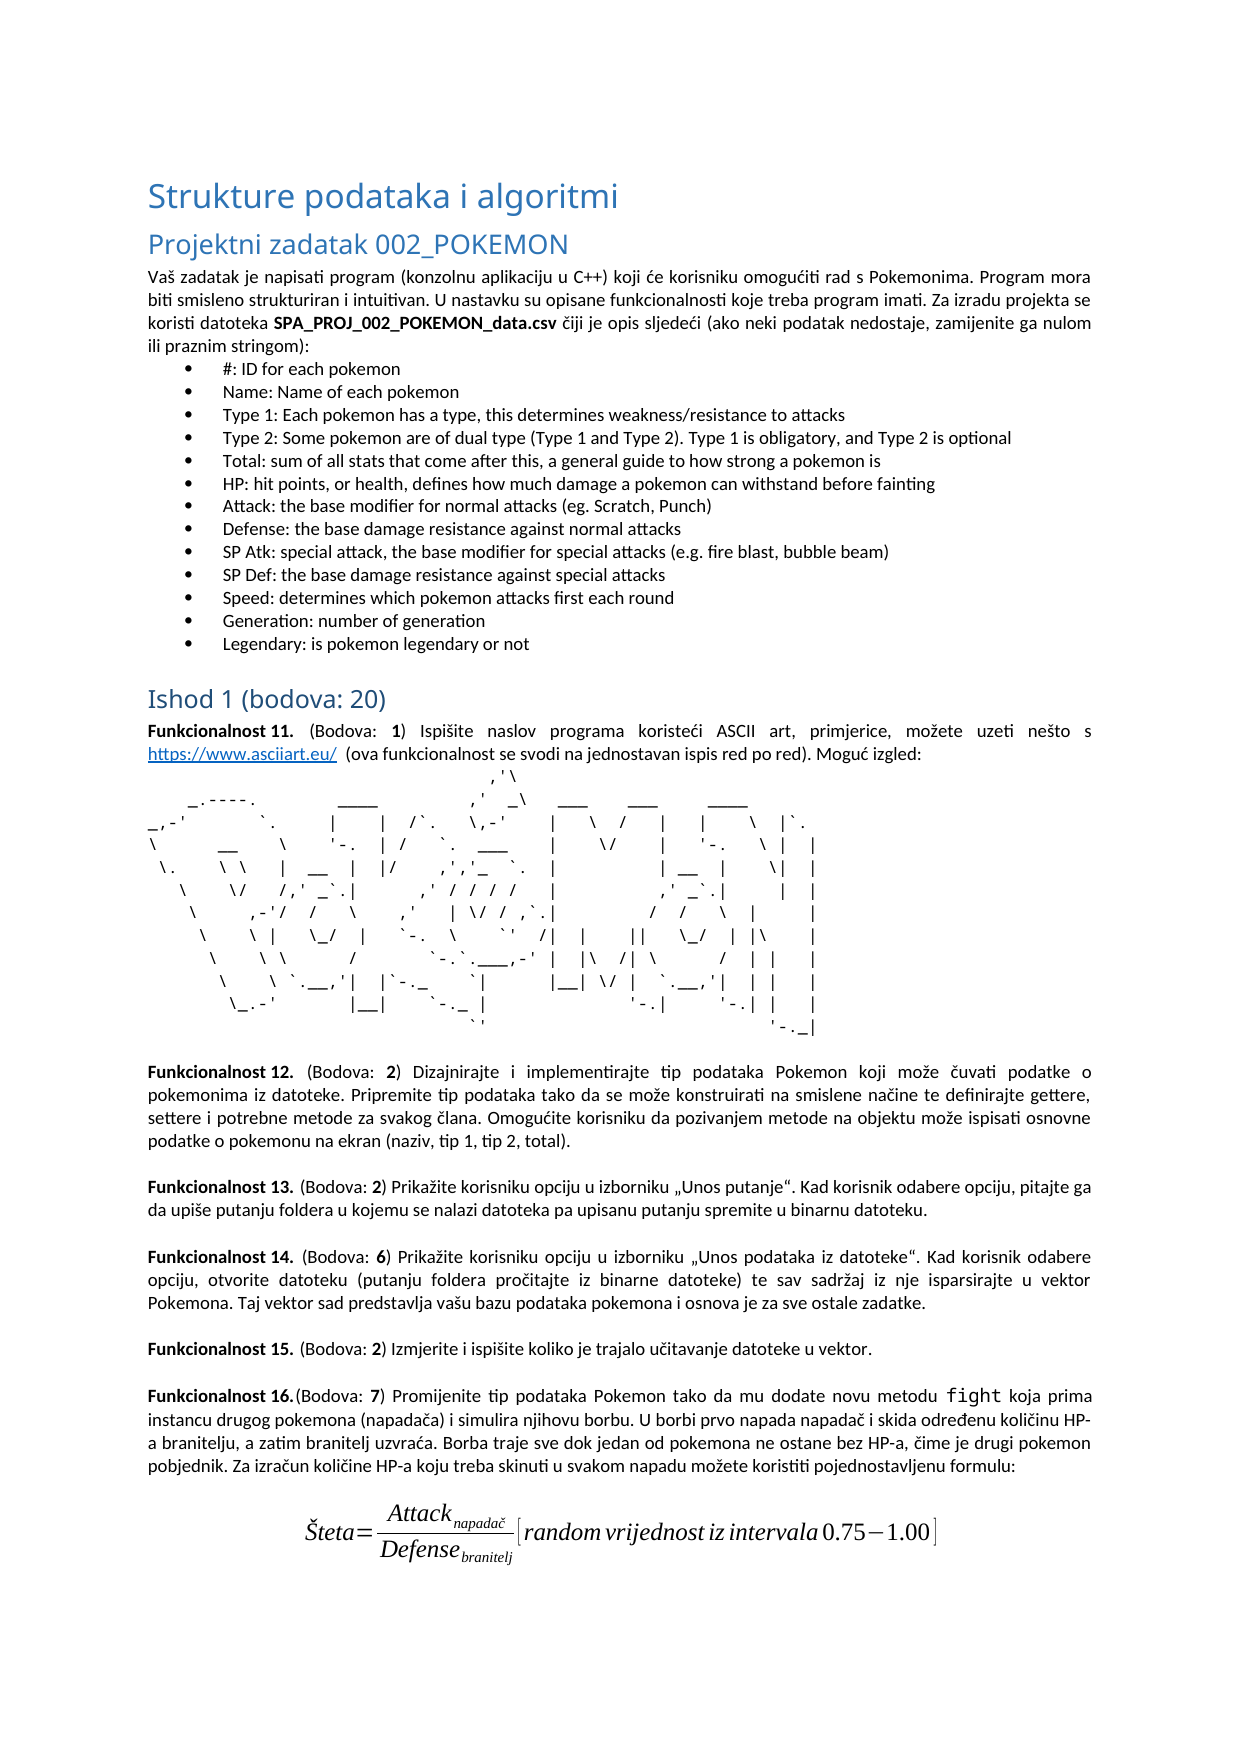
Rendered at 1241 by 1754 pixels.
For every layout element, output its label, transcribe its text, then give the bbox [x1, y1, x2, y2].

subtitle Projektni zadatak 002_POKEMON [148, 226, 1093, 263]
subtitle Strukture podataka i algoritmi [148, 173, 1093, 218]
list Total: sum of all stats that come after this, a general guide to how strong a pokemon is [185, 449, 1093, 472]
text ,'\ [148, 765, 1093, 787]
list Type 1: Each pokemon has a type, this determines weakness/resistance to attacks [185, 403, 1093, 426]
text _.----. ____ ,' _\ ___ ___ ____ [148, 787, 1093, 810]
text \ \ \ / `-.`.___,-' | |\ /| \ / | | | [148, 946, 1093, 969]
list Speed: determines which pokemon attacks first each round [185, 586, 1093, 609]
list #: ID for each pokemon [185, 357, 1093, 380]
text _,-' `. | | /`. \,-' | \ / | | \ |`. [148, 810, 1093, 833]
text \. \ \ | __ | |/ ,','_ `. | | __ | \| | [148, 856, 1093, 878]
list SP Def: the base damage resistance against special attacks [185, 563, 1093, 586]
list (Bodova: 1) Ispišite naslov programa koristeći ASCII art, primjerice, možete uzeti nešto s https://www.asciiart.eu/ (ova funkcionalnost se svodi na jednostavan ispis red po red). Moguć izgled: [148, 719, 1093, 765]
subtitle Ishod 1 (bodova: 20) [148, 682, 1093, 716]
list (Bodova: 2) Izmjerite i ispišite koliko je trajalo učitavanje datoteke u vektor. [148, 1337, 1093, 1360]
list SP Atk: special attack, the base modifier for special attacks (e.g. fire blast, bubble beam) [185, 541, 1093, 563]
list Attack: the base modifier for normal attacks (eg. Scratch, Punch) [185, 495, 1093, 518]
list HP: hit points, or health, defines how much damage a pokemon can withstand before fainting [185, 472, 1093, 495]
text \ ,-'/ / \ ,' | \/ / ,`.| / / \ | | [148, 901, 1093, 924]
list (Bodova: 6) Prikažite korisniku opciju u izborniku „Unos podataka iz datoteke“. Kad korisnik odabere opciju, otvorite datoteku (putanju foldera pročitajte iz binarne datoteke) te sav sadržaj iz nje isparsirajte u vektor Pokemona. Taj vektor sad predstavlja vašu bazu podataka pokemona i osnova je za sve ostale zadatke. [148, 1245, 1093, 1314]
text `' '-._| [148, 1014, 1093, 1037]
list (Bodova: 7) Promijenite tip podataka Pokemon tako da mu dodate novu metodu fight koja prima instancu drugog pokemona (napadača) i simulira njihovu borbu. U borbi prvo napada napadač i skida određenu količinu HP-a branitelju, a zatim branitelj uzvraća. Borba traje sve dok jedan od pokemona ne ostane bez HP-a, čime je drugi pokemon pobjednik. Za izračun količine HP-a koju treba skinuti u svakom napadu možete koristiti pojednostavljenu formulu: [148, 1383, 1093, 1477]
text \ __ \ '-. | / `. ___ | \/ | '-. \ | | [148, 833, 1093, 856]
list Defense: the base damage resistance against normal attacks [185, 518, 1093, 541]
list (Bodova: 2) Prikažite korisniku opciju u izborniku „Unos putanje“. Kad korisnik odabere opciju, pitajte ga da upiše putanju foldera u kojemu se nalazi datoteka pa upisanu putanju spremite u binarnu datoteku. [148, 1175, 1093, 1221]
list Generation: number of generation [185, 609, 1093, 632]
text \_.-' |__| `-._ | '-.| '-.| | | [148, 992, 1093, 1014]
list Type 2: Some pokemon are of dual type (Type 1 and Type 2). Type 1 is obligatory, and Type 2 is optional [185, 426, 1093, 449]
text \ \/ /,' _`.| ,' / / / / | ,' _`.| | | [148, 878, 1093, 901]
list Legendary: is pokemon legendary or not [185, 632, 1093, 655]
list (Bodova: 2) Dizajnirajte i implementirajte tip podataka Pokemon koji može čuvati podatke o pokemonima iz datoteke. Pripremite tip podataka tako da se može konstruirati na smislene načine te definirajte gettere, settere i potrebne metode za svakog člana. Omogućite korisniku da pozivanjem metode na objektu može ispisati osnovne podatke o pokemonu na ekran (naziv, tip 1, tip 2, total). [148, 1060, 1093, 1152]
list Vaš zadatak je napisati program (konzolnu aplikaciju u C++) koji će korisniku omogućiti rad s Pokemonima. Program mora biti smisleno strukturiran i intuitivan. U nastavku su opisane funkcionalnosti koje treba program imati. Za izradu projekta se koristi datoteka SPA_PROJ_002_POKEMON_data.csv čiji je opis sljedeći (ako neki podatak nedostaje, zamijenite ga nulom ili praznim stringom): [148, 266, 1093, 357]
text \ \ `.__,'| |`-._ `| |__| \/ | `.__,'| | | | [148, 969, 1093, 992]
text \ \ | \_/ | `-. \ `' /| | || \_/ | |\ | [148, 924, 1093, 946]
list Name: Name of each pokemon [185, 380, 1093, 403]
